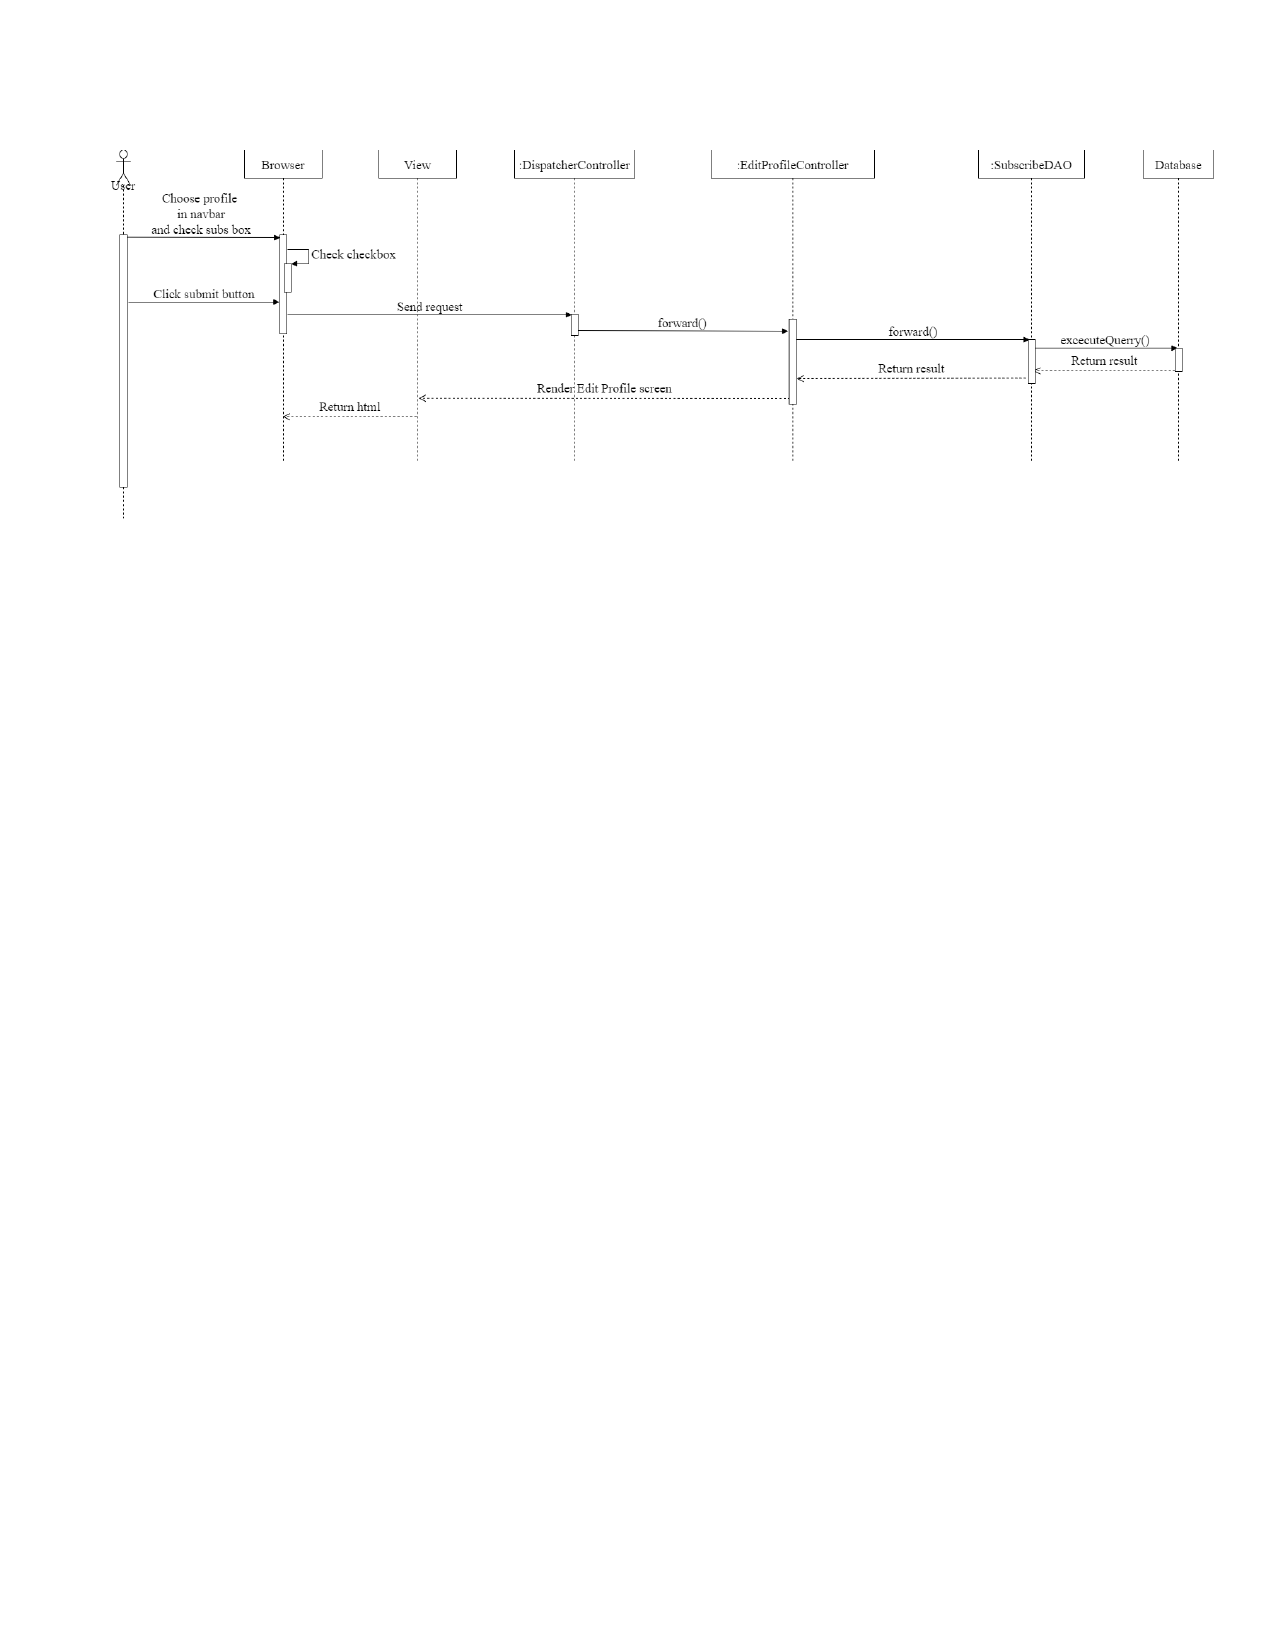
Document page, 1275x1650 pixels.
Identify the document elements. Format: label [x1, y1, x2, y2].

picture [91, 150, 1214, 519]
